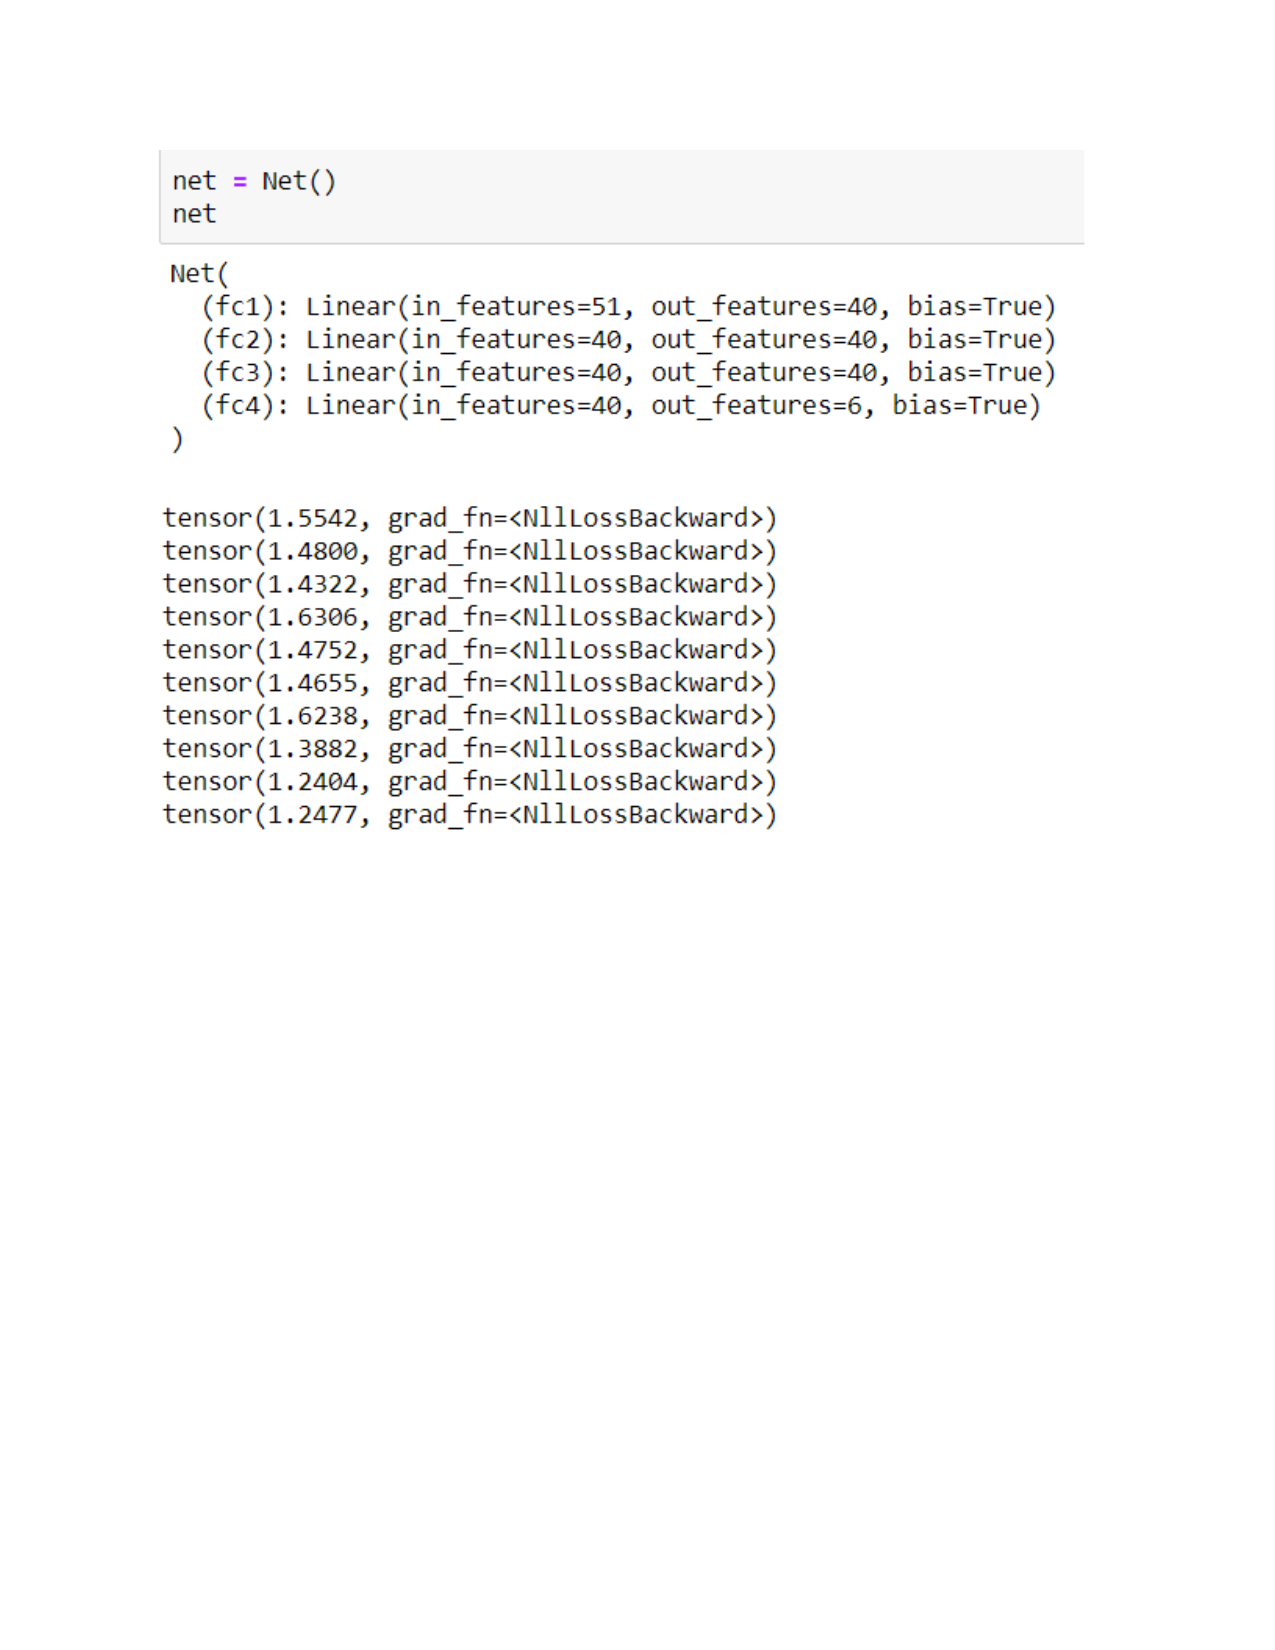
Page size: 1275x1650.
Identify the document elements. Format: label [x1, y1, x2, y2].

picture [150, 150, 1085, 466]
picture [150, 494, 836, 839]
